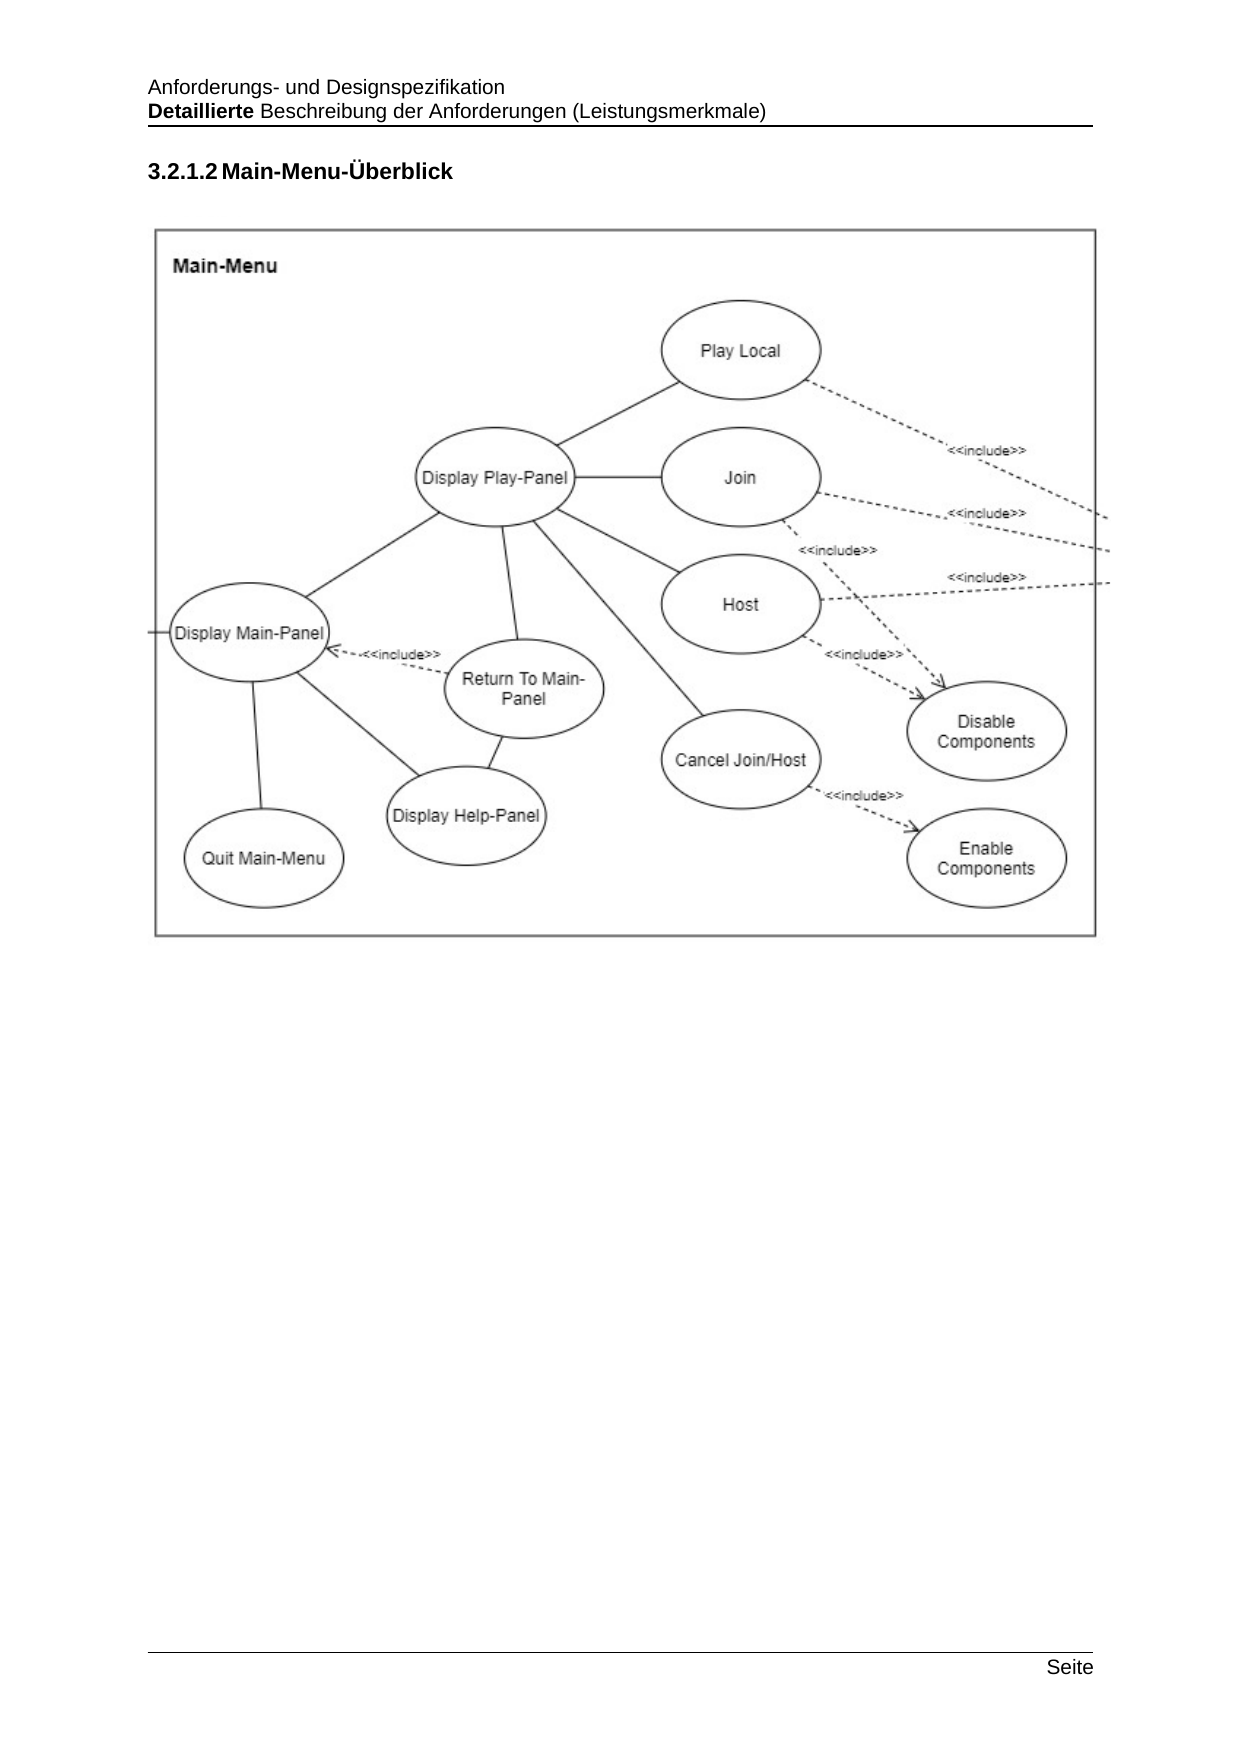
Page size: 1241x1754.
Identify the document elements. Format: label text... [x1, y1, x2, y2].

subtitle Main-Menu-Überblick [148, 158, 1093, 184]
picture [147, 216, 1111, 946]
